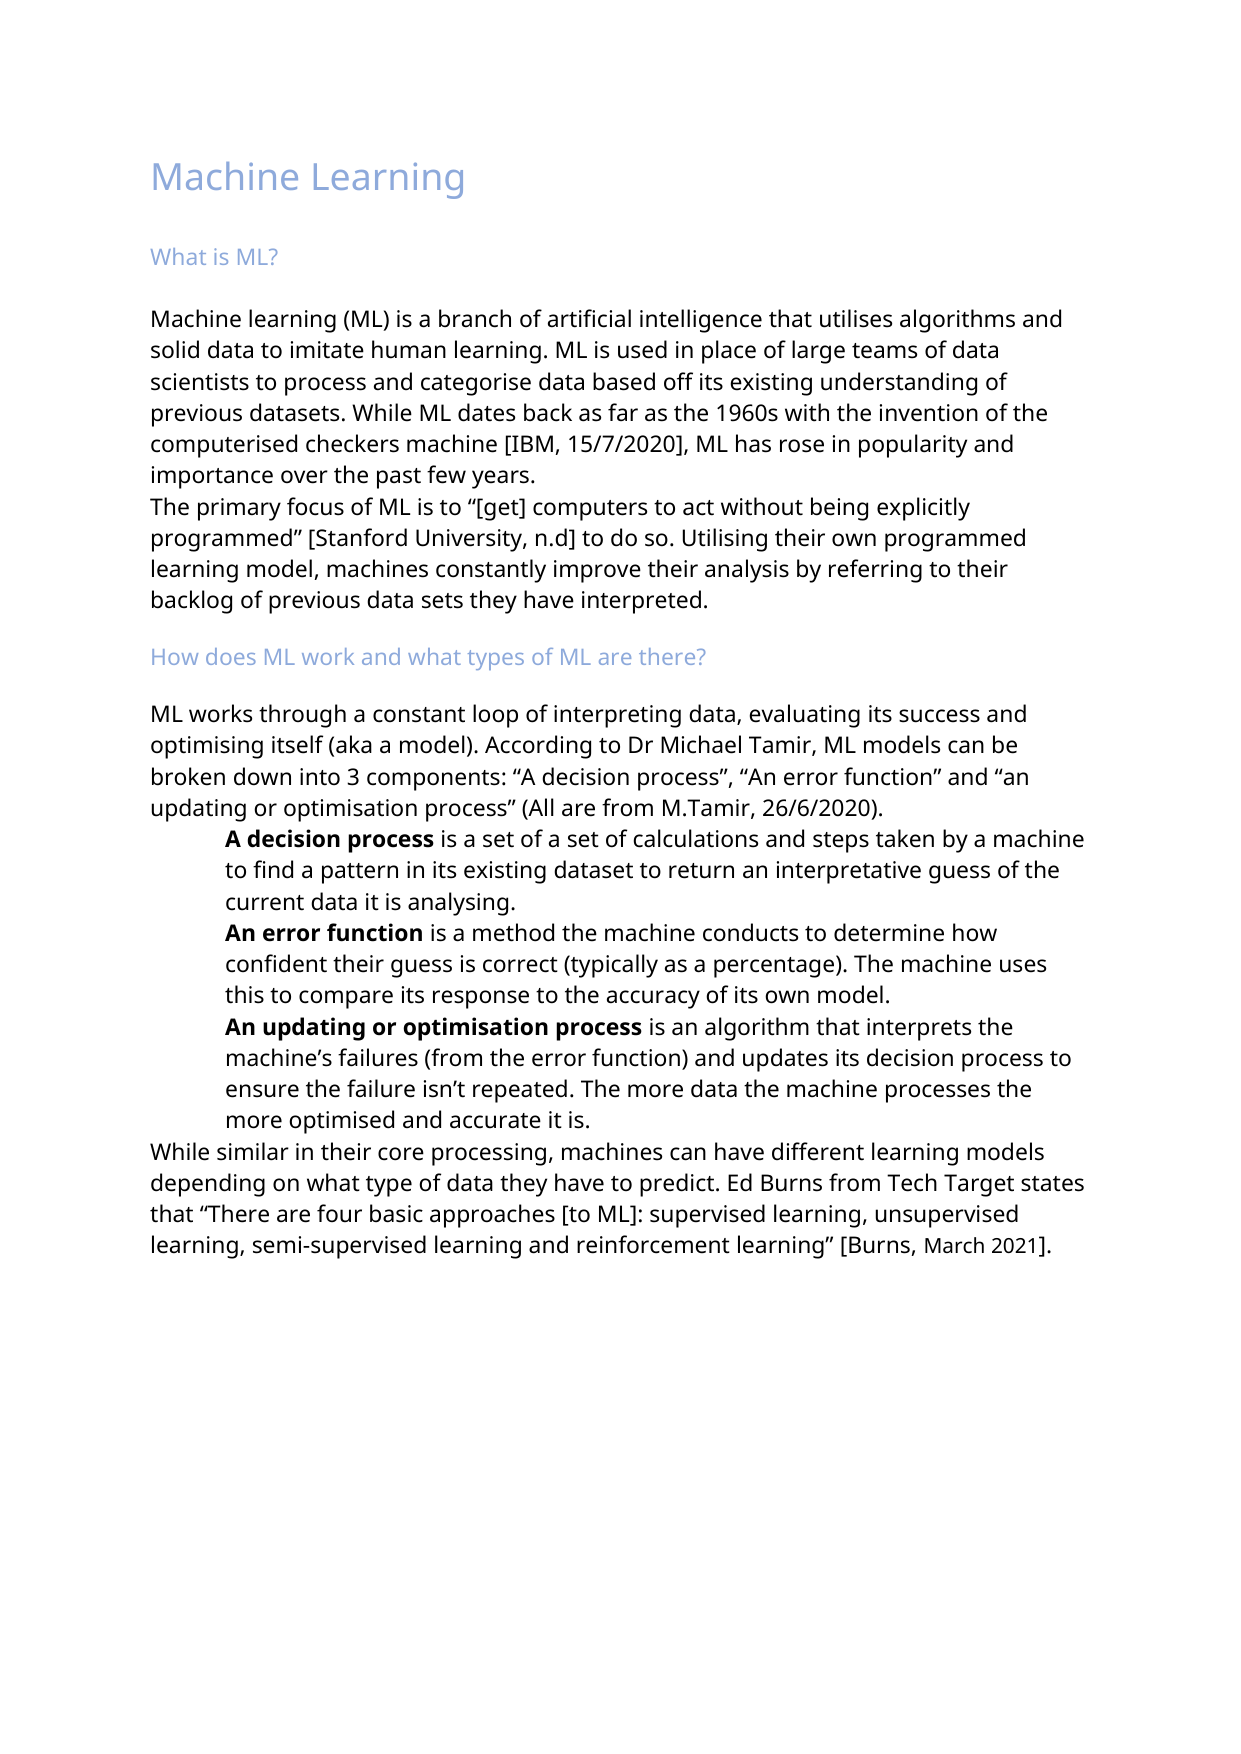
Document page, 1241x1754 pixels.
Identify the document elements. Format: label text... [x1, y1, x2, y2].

text What is ML? [150, 241, 1090, 272]
text The primary focus of ML is to “[get] computers to act without being explicitly programmed” [Stanford University, n.d] to do so. Utilising their own programmed learning model, machines constantly improve their analysis by referring to their backlog of previous data sets they have interpreted. [150, 491, 1090, 616]
text How does ML work and what types of ML are there? [150, 641, 1090, 672]
text Machine learning (ML) is a branch of artificial intelligence that utilises algorithms and solid data to imitate human learning. ML is used in place of large teams of data scientists to process and categorise data based off its existing understanding of previous datasets. While ML dates back as far as the 1960s with the invention of the computerised checkers machine [IBM, 15/7/2020], ML has rose in popularity and importance over the past few years. [150, 303, 1090, 491]
text A decision process is a set of a set of calculations and steps taken by a machine to find a pattern in its existing dataset to return an interpretative guess of the current data it is analysing. [225, 823, 1090, 917]
text While similar in their core processing, machines can have different learning models depending on what type of data they have to predict. Ed Burns from Tech Target states that “There are four basic approaches [to ML]: supervised learning, unsupervised learning, semi-supervised learning and reinforcement learning” [Burns, March 2021]. [150, 1136, 1090, 1261]
text ML works through a constant loop of interpreting data, evaluating its success and optimising itself (aka a model). According to Dr Michael Tamir, ML models can be broken down into 3 components: “A decision process”, “An error function” and “an updating or optimisation process” (All are from M.Tamir, 26/6/2020). [150, 698, 1090, 823]
text Machine Learning [150, 150, 1090, 201]
text An error function is a method the machine conducts to determine how confident their guess is correct (typically as a percentage). The machine uses this to compare its response to the accuracy of its own model. [225, 917, 1090, 1011]
text An updating or optimisation process is an algorithm that interprets the machine’s failures (from the error function) and updates its decision process to ensure the failure isn’t repeated. The more data the machine processes the more optimised and accurate it is. [225, 1011, 1090, 1136]
